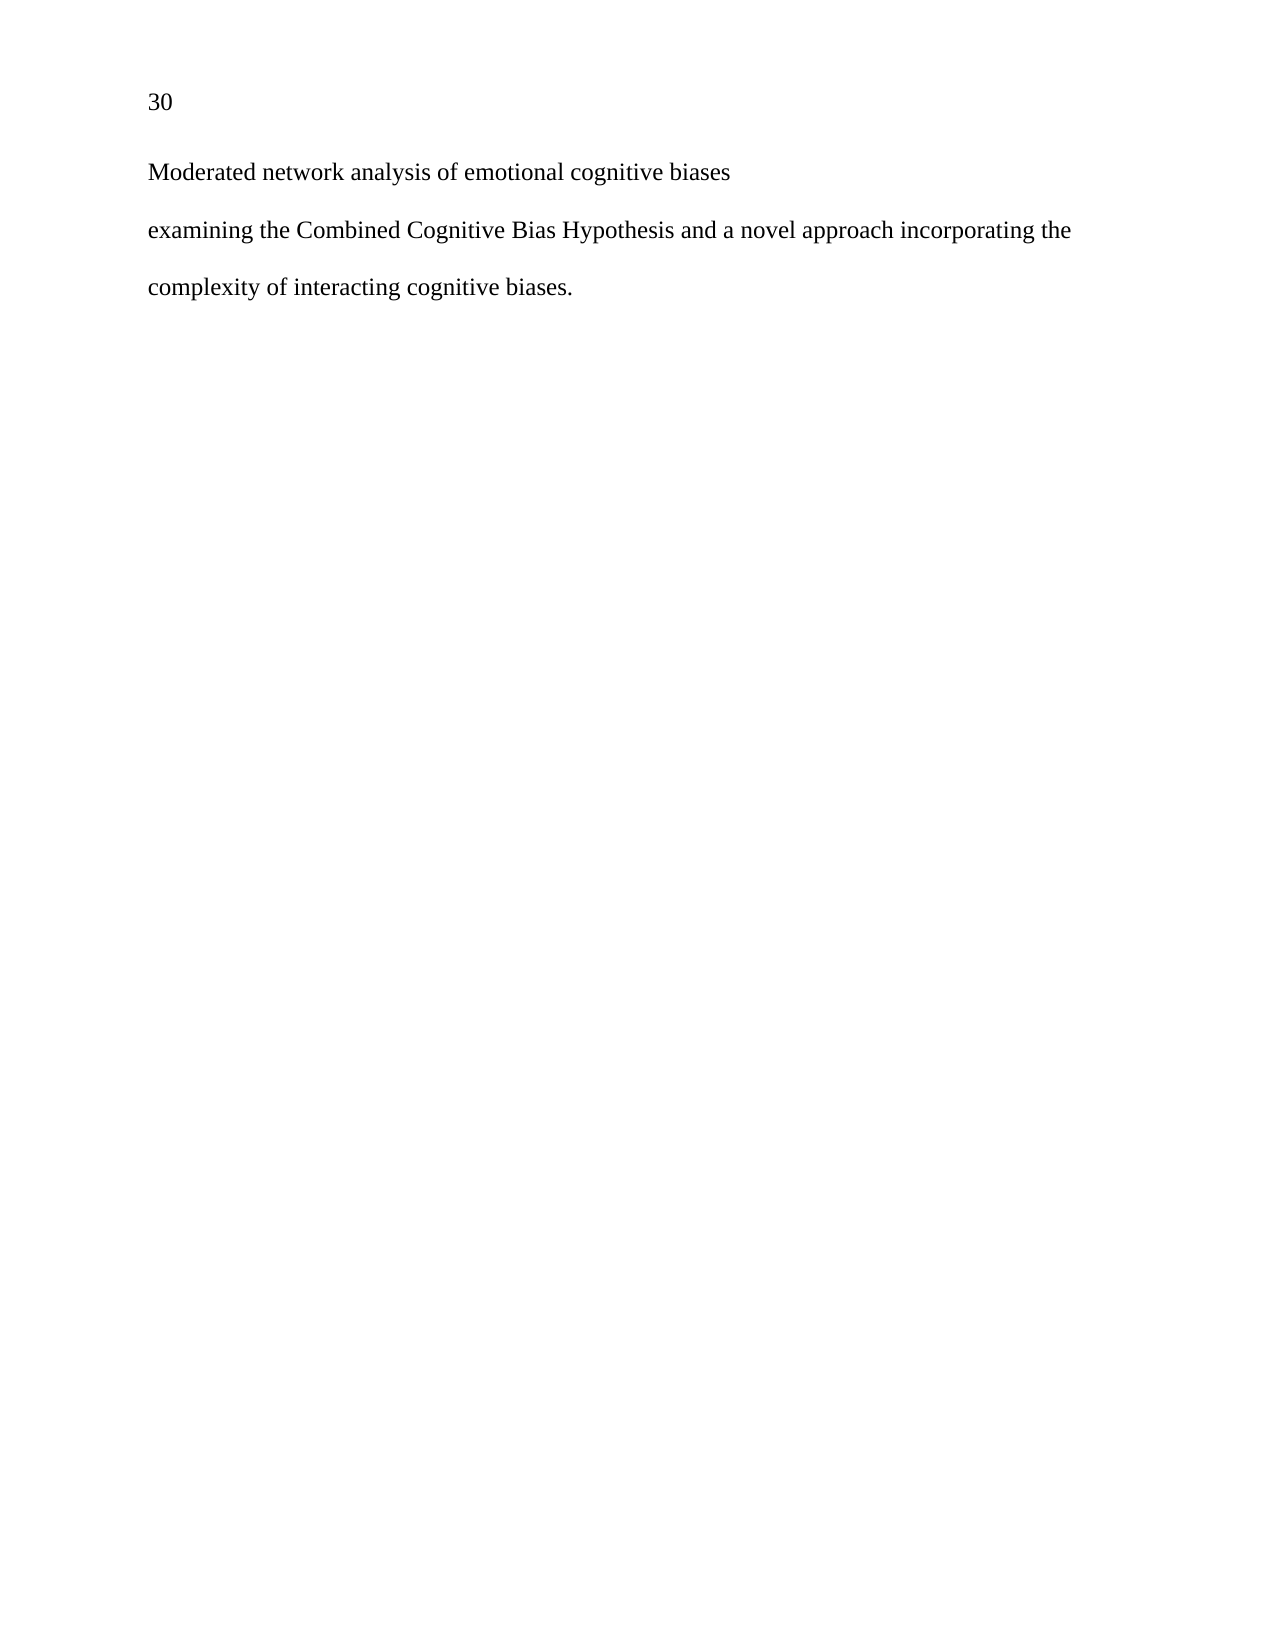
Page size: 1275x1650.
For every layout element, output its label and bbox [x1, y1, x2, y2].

text [148, 215, 1127, 301]
